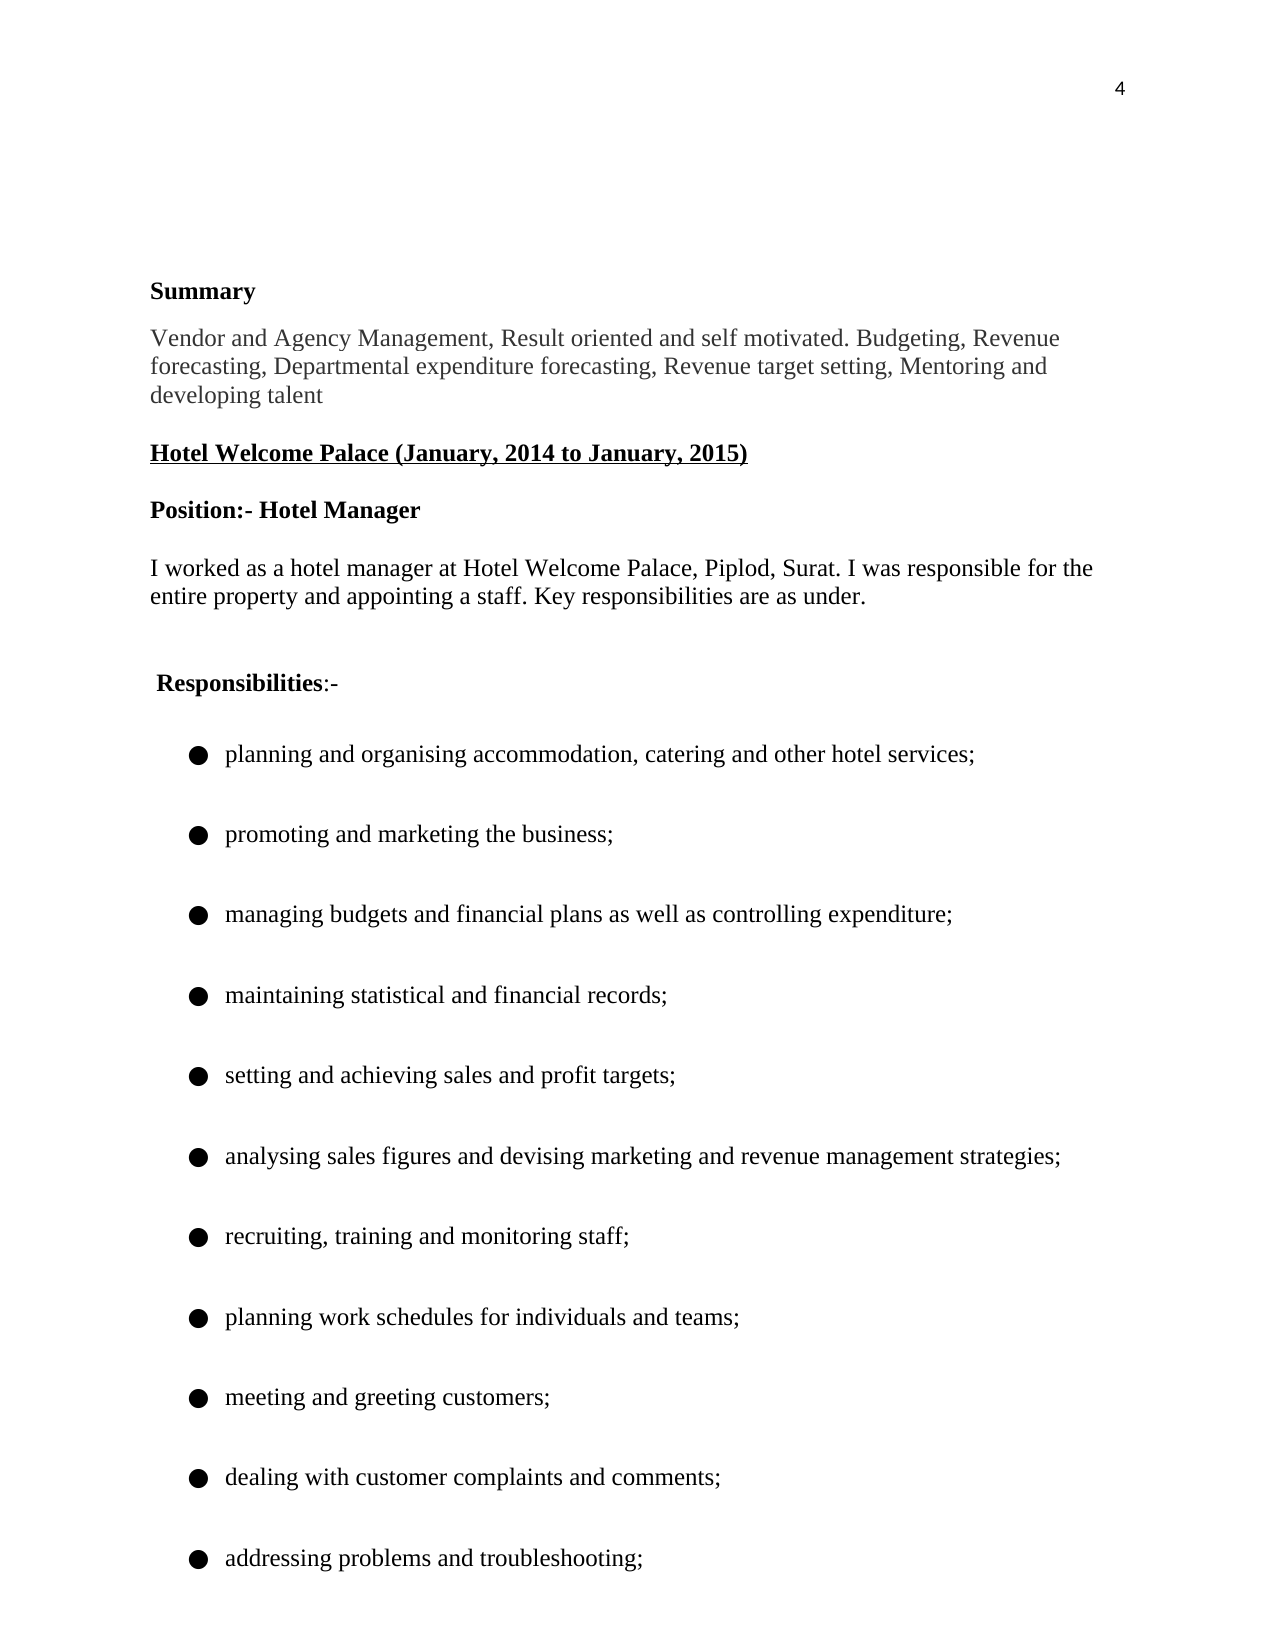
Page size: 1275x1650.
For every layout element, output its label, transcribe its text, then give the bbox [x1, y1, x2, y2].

list planning work schedules for individuals and teams; [187, 1288, 1125, 1339]
list planning and organising accommodation, catering and other hotel services; [187, 725, 1125, 776]
text Position:- Hotel Manager [150, 495, 1125, 524]
list analysing sales figures and devising marketing and revenue management strategies; [187, 1127, 1125, 1178]
list maintaining statistical and financial records; [187, 966, 1125, 1018]
text Vendor and Agency Management, Result oriented and self motivated. Budgeting, Revenue forecasting, Departmental expenditure forecasting, Revenue target setting, Mentoring and developing talent [323, 323, 1125, 409]
list meeting and greeting customers; [187, 1368, 1125, 1420]
list promoting and marketing the business; [187, 806, 1125, 857]
list dealing with customer complaints and comments; [187, 1449, 1125, 1500]
list recruiting, training and monitoring staff; [187, 1208, 1125, 1259]
text Summary [150, 276, 1125, 305]
list managing budgets and financial plans as well as controlling expenditure; [187, 886, 1125, 937]
text I worked as a hotel manager at Hotel Welcome Palace, Piplod, Surat. I was responsible for the entire property and appointing a staff. Key responsibilities are as under. [150, 553, 1125, 610]
text Hotel Welcome Palace (January, 2014 to January, 2015) [150, 438, 1125, 466]
text Responsibilities:- [150, 668, 1125, 696]
list addressing problems and troubleshooting; [187, 1529, 1125, 1581]
list setting and achieving sales and profit targets; [187, 1047, 1125, 1098]
